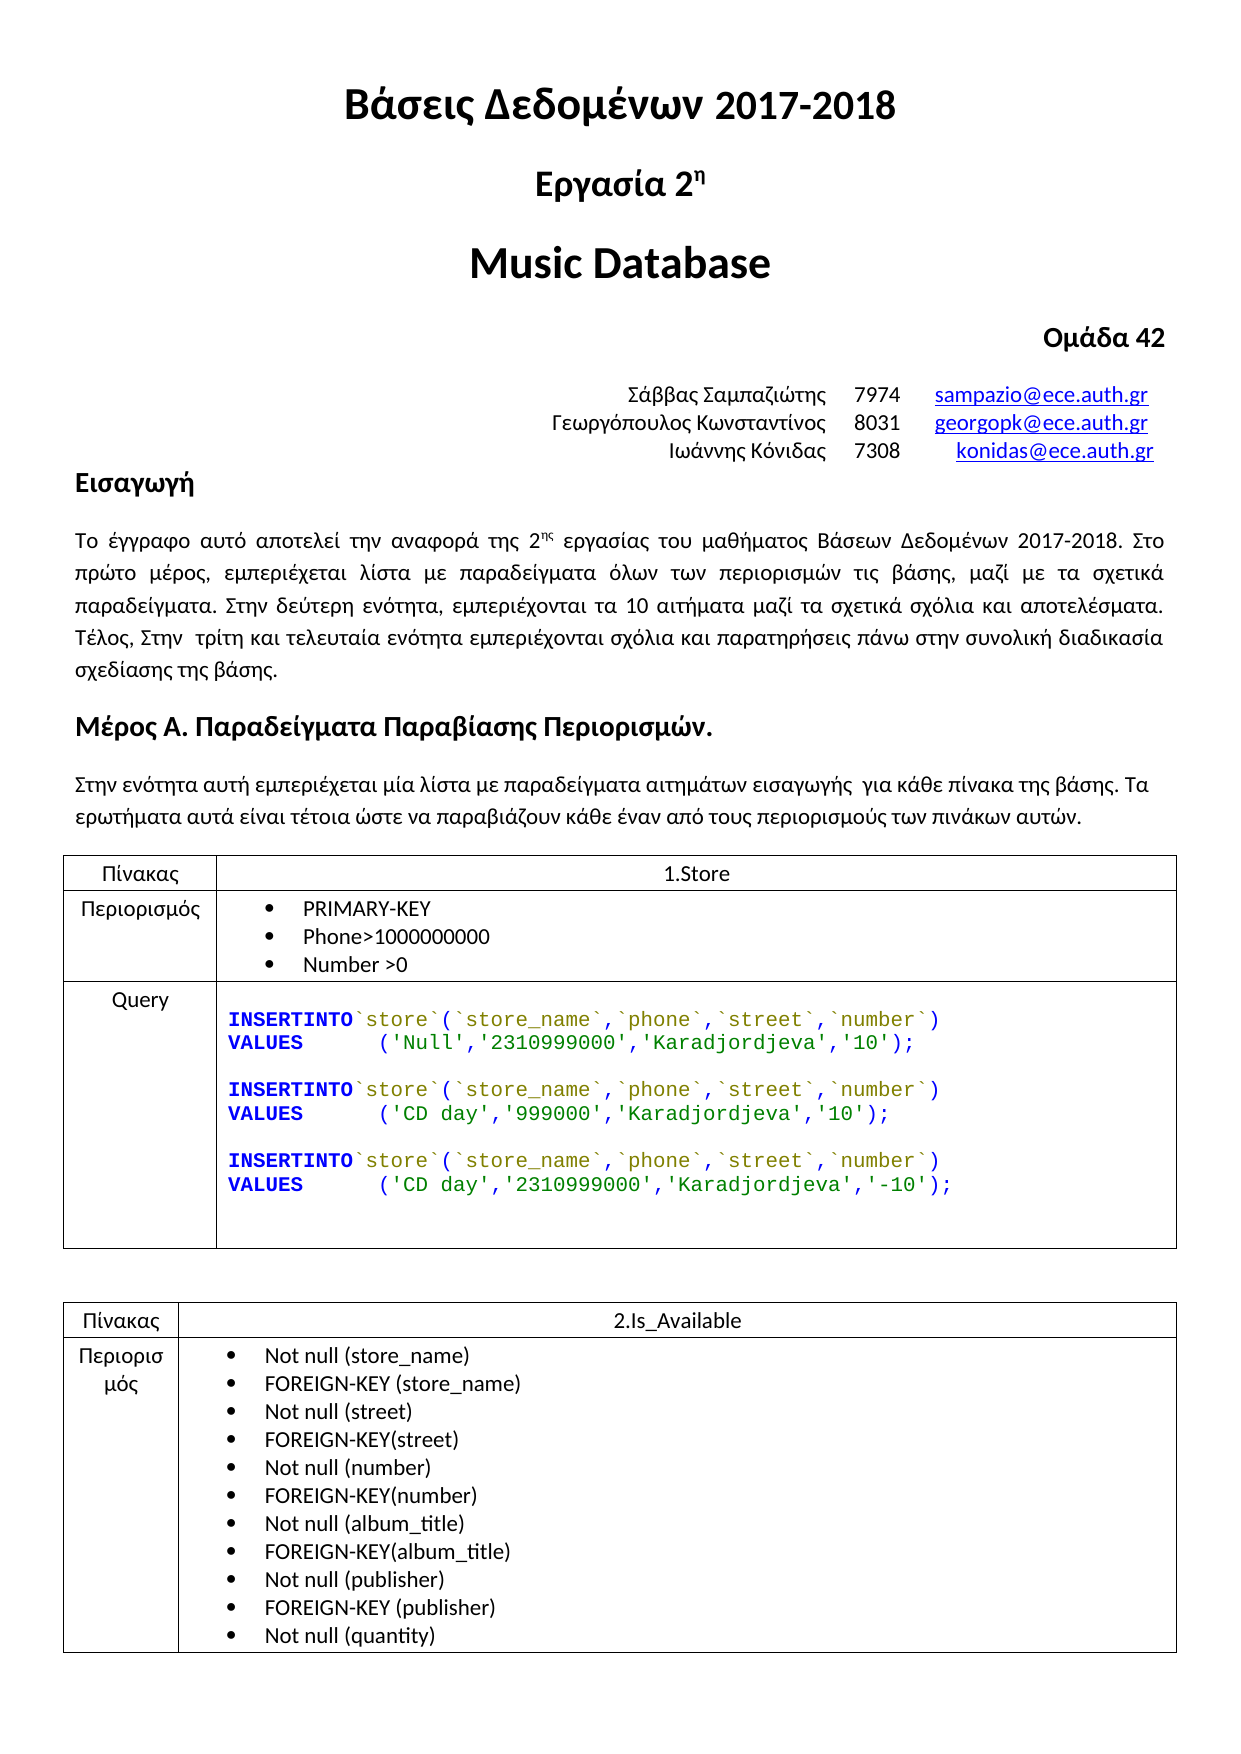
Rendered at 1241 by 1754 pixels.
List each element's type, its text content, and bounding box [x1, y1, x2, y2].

table_cell Query [64, 982, 216, 1248]
text Βάσεις Δεδομένων 2017-2018 [75, 75, 1165, 131]
text Μέρος Α. Παραδείγματα Παραβίασης Περιορισμών. [75, 708, 1165, 744]
text Εισαγωγή [75, 464, 1165, 500]
table_cell 7308 [837, 437, 917, 464]
table_header 7974 [837, 381, 917, 408]
text Εργασία 2η [75, 160, 1165, 206]
table_cell georgopk@ece.auth.gr [918, 409, 1165, 437]
text Ομάδα 42 [75, 319, 1165, 354]
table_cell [179, 1338, 1176, 1652]
table_header Πίνακας [64, 856, 216, 890]
table_header 1.Store [217, 856, 1176, 890]
table_cell INSERTINTO`store`(`store_name`,`phone`,`street`,`number`) VALUES ('Null','2310999000','Karadjordjeva','10'); INSERTINTO`store`(`store_name`,`phone`,`street`,`number`) VALUES ('CD day','999000','Karadjordjeva','10'); INSERTINTO`store`(`store_name`,`phone`,`street`,`number`) VALUES ('CD day','2310999000','Karadjordjeva','-10'); [217, 982, 1176, 1248]
text Music Database [75, 234, 1165, 289]
table_cell 8031 [837, 409, 917, 437]
table_header sampazio@ece.auth.gr [918, 381, 1165, 408]
table_header 2.Is_Available [179, 1303, 1176, 1337]
table_cell konidas@ece.auth.gr [918, 437, 1165, 464]
text Το έγγραφο αυτό αποτελεί την αναφορά της 2ης εργασίας του μαθήματος Βάσεων Δεδομένων 2017-2018. Στο πρώτο μέρος, εμπεριέχεται λίστα με παραδείγματα όλων των περιορισμών τις βάσης, μαζί με τα σχετικά παραδείγματα. Στην δεύτερη ενότητα, εμπεριέχονται τα 10 αιτήματα μαζί τα σχετικά σχόλια και αποτελέσματα. Τέλος, Στην τρίτη και τελευταία ενότητα εμπεριέχονται σχόλια και παρατηρήσεις πάνω στην συνολική διαδικασία σχεδίασης της βάσης. [75, 526, 1165, 683]
table_cell PRIMARY-KEY Phone>1000000000 Number >0 [217, 891, 1176, 981]
text Στην ενότητα αυτή εμπεριέχεται μία λίστα με παραδείγματα αιτημάτων εισαγωγής για κάθε πίνακα της βάσης. Τα ερωτήματα αυτά είναι τέτοια ώστε να παραβιάζουν κάθε έναν από τους περιορισμούς των πινάκων αυτών. [75, 770, 1165, 830]
table_header Πίνακας [64, 1303, 178, 1337]
table_cell Ιωάννης Κόνιδας [529, 437, 837, 464]
table_cell Γεωργόπουλος Κωνσταντίνος [529, 409, 837, 437]
table_cell Περιορισμός [64, 1338, 178, 1652]
table_header Σάββας Σαμπαζιώτης [529, 381, 837, 408]
table_cell Περιορισμός [64, 891, 216, 981]
